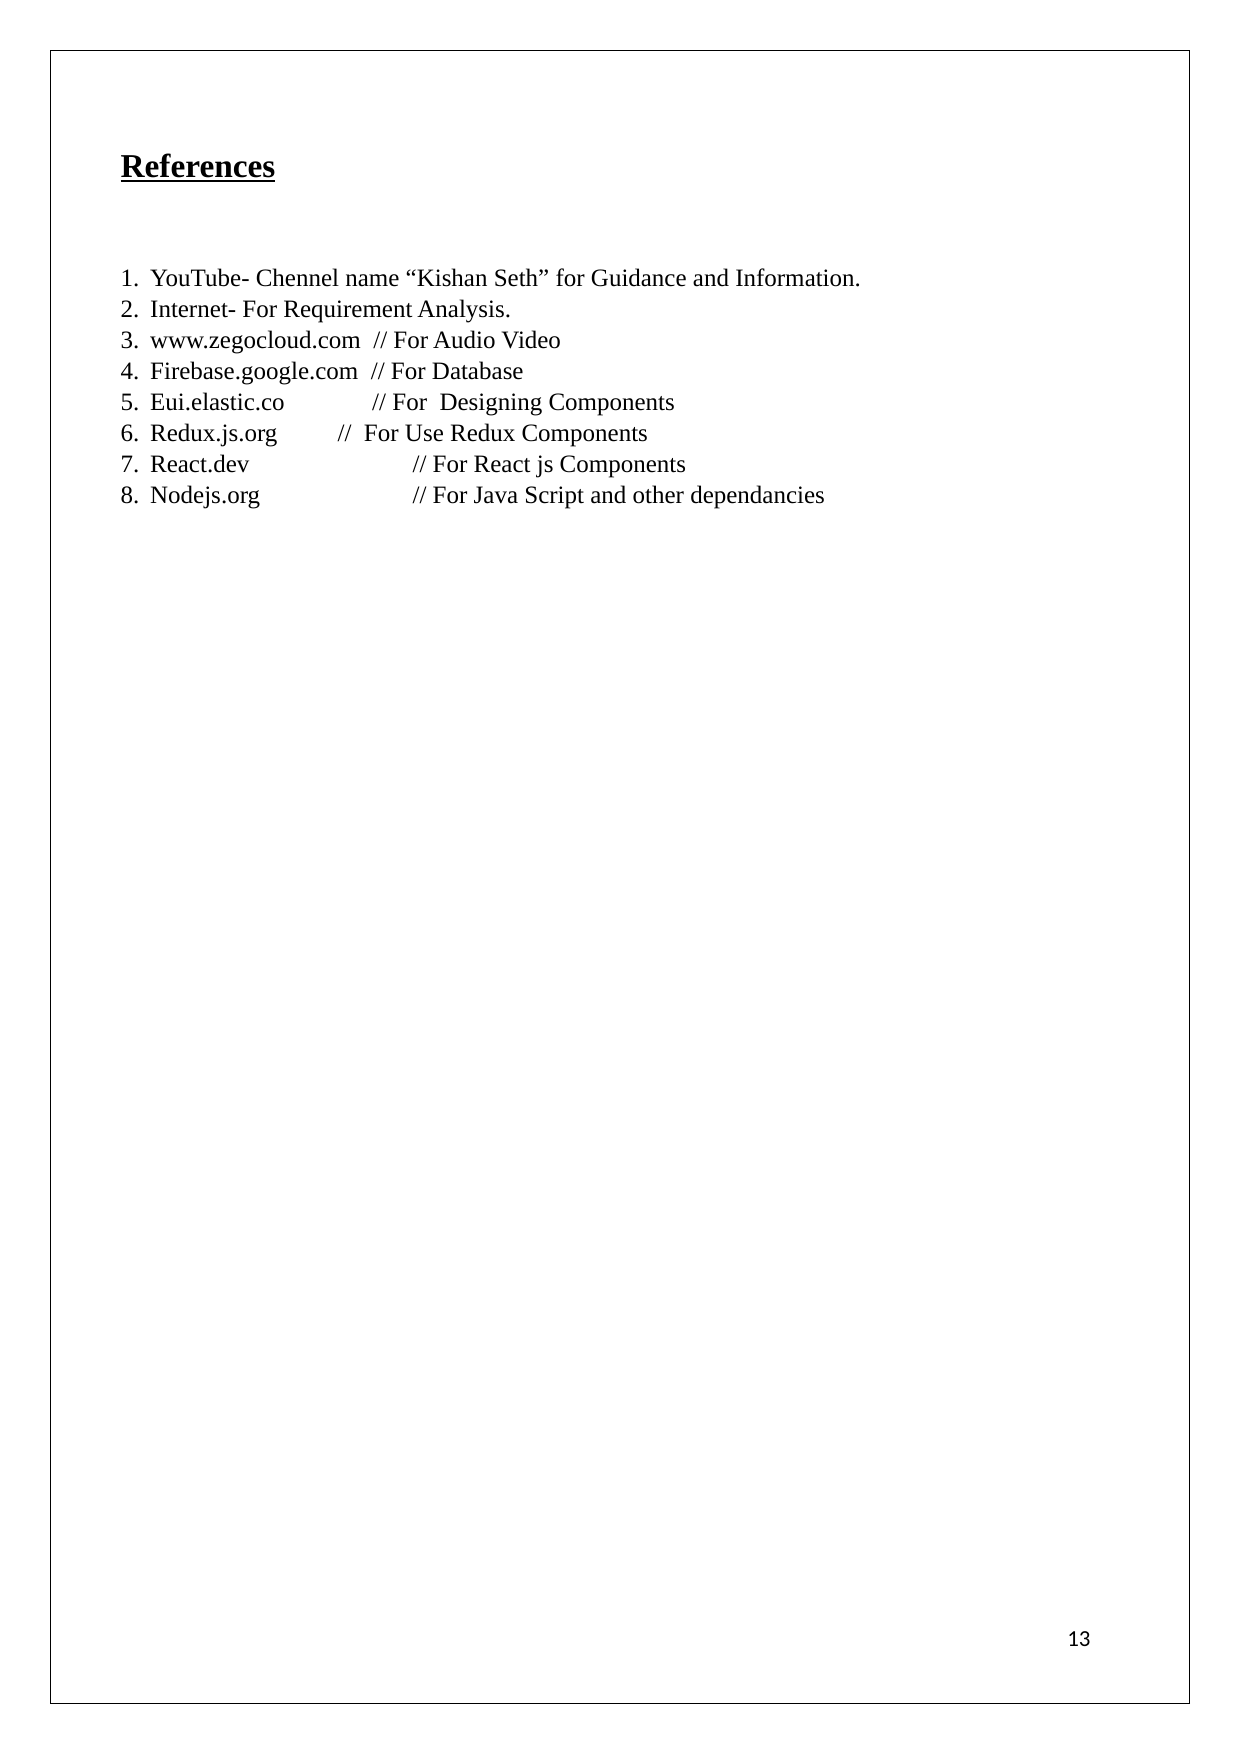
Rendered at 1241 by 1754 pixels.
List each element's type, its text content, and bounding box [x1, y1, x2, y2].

list Nodejs.org // For Java Script and other dependancies [120, 480, 1124, 509]
list Eui.elastic.co // For Designing Components [120, 387, 1124, 416]
list React.dev // For React js Components [120, 449, 1124, 478]
list Firebase.google.com // For Database [120, 356, 1124, 384]
list www.zegocloud.com // For Audio Video [120, 325, 1124, 353]
list Internet- For Requirement Analysis. [120, 294, 1124, 322]
list YouTube- Chennel name “Kishan Seth” for Guidance and Information. [120, 263, 1124, 291]
list Redux.js.org // For Use Redux Components [120, 418, 1124, 447]
text References [120, 147, 1124, 185]
